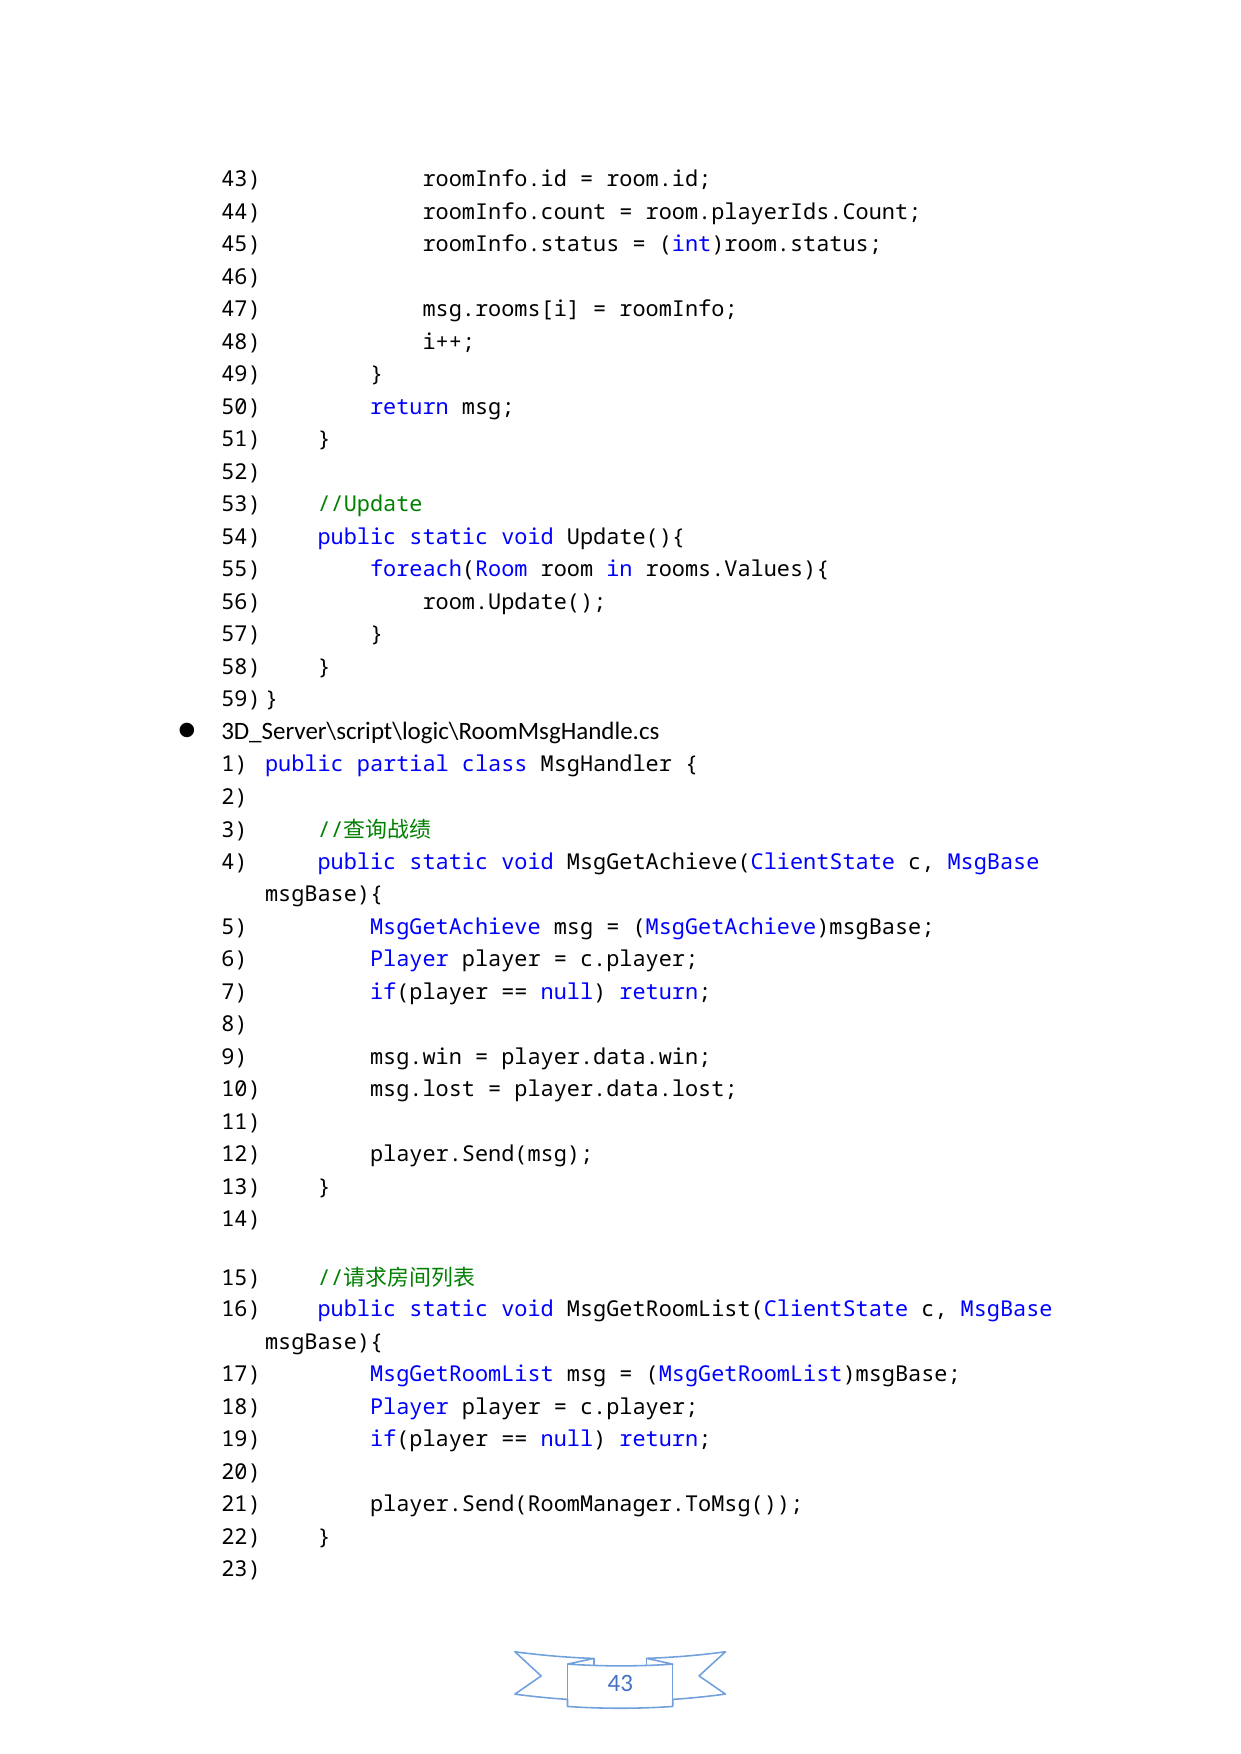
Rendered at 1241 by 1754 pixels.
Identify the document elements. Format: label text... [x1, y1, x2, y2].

list } [221, 682, 1063, 714]
list //请求房间列表 [221, 1259, 1063, 1292]
list msg.lost = player.data.lost; [221, 1072, 1063, 1104]
list player.Send(msg); [221, 1137, 1063, 1169]
list i++; [221, 324, 1063, 357]
list msg.win = player.data.win; [221, 1039, 1063, 1072]
list } [221, 1169, 1063, 1202]
list roomInfo.status = (int)room.status; [221, 227, 1063, 259]
list 3D_Server\script\logic\RoomMsgHandle.cs [177, 714, 1063, 747]
list foreach(Room room in rooms.Values){ [221, 552, 1063, 584]
list Player player = c.player; [221, 1389, 1063, 1422]
list } [221, 1519, 1063, 1552]
list //Update [221, 487, 1063, 519]
list public static void MsgGetRoomList(ClientState c, MsgBase msgBase){ [221, 1292, 1063, 1357]
list Player player = c.player; [221, 942, 1063, 974]
list MsgGetRoomList msg = (MsgGetRoomList)msgBase; [221, 1357, 1063, 1389]
list public partial class MsgHandler { [221, 747, 1063, 779]
list } [221, 617, 1063, 649]
list } [221, 422, 1063, 454]
list return msg; [221, 389, 1063, 422]
list room.Update(); [221, 584, 1063, 617]
list public static void Update(){ [221, 519, 1063, 552]
list msg.rooms[i] = roomInfo; [221, 292, 1063, 324]
list player.Send(RoomManager.ToMsg()); [221, 1487, 1063, 1519]
list MsgGetAchieve msg = (MsgGetAchieve)msgBase; [221, 909, 1063, 942]
list } [221, 357, 1063, 389]
list //查询战绩 [221, 812, 1063, 844]
list if(player == null) return; [221, 1422, 1063, 1454]
list roomInfo.count = room.playerIds.Count; [221, 194, 1063, 227]
list } [221, 649, 1063, 682]
list if(player == null) return; [221, 974, 1063, 1007]
list roomInfo.id = room.id; [221, 162, 1063, 194]
list public static void MsgGetAchieve(ClientState c, MsgBase msgBase){ [221, 844, 1063, 909]
